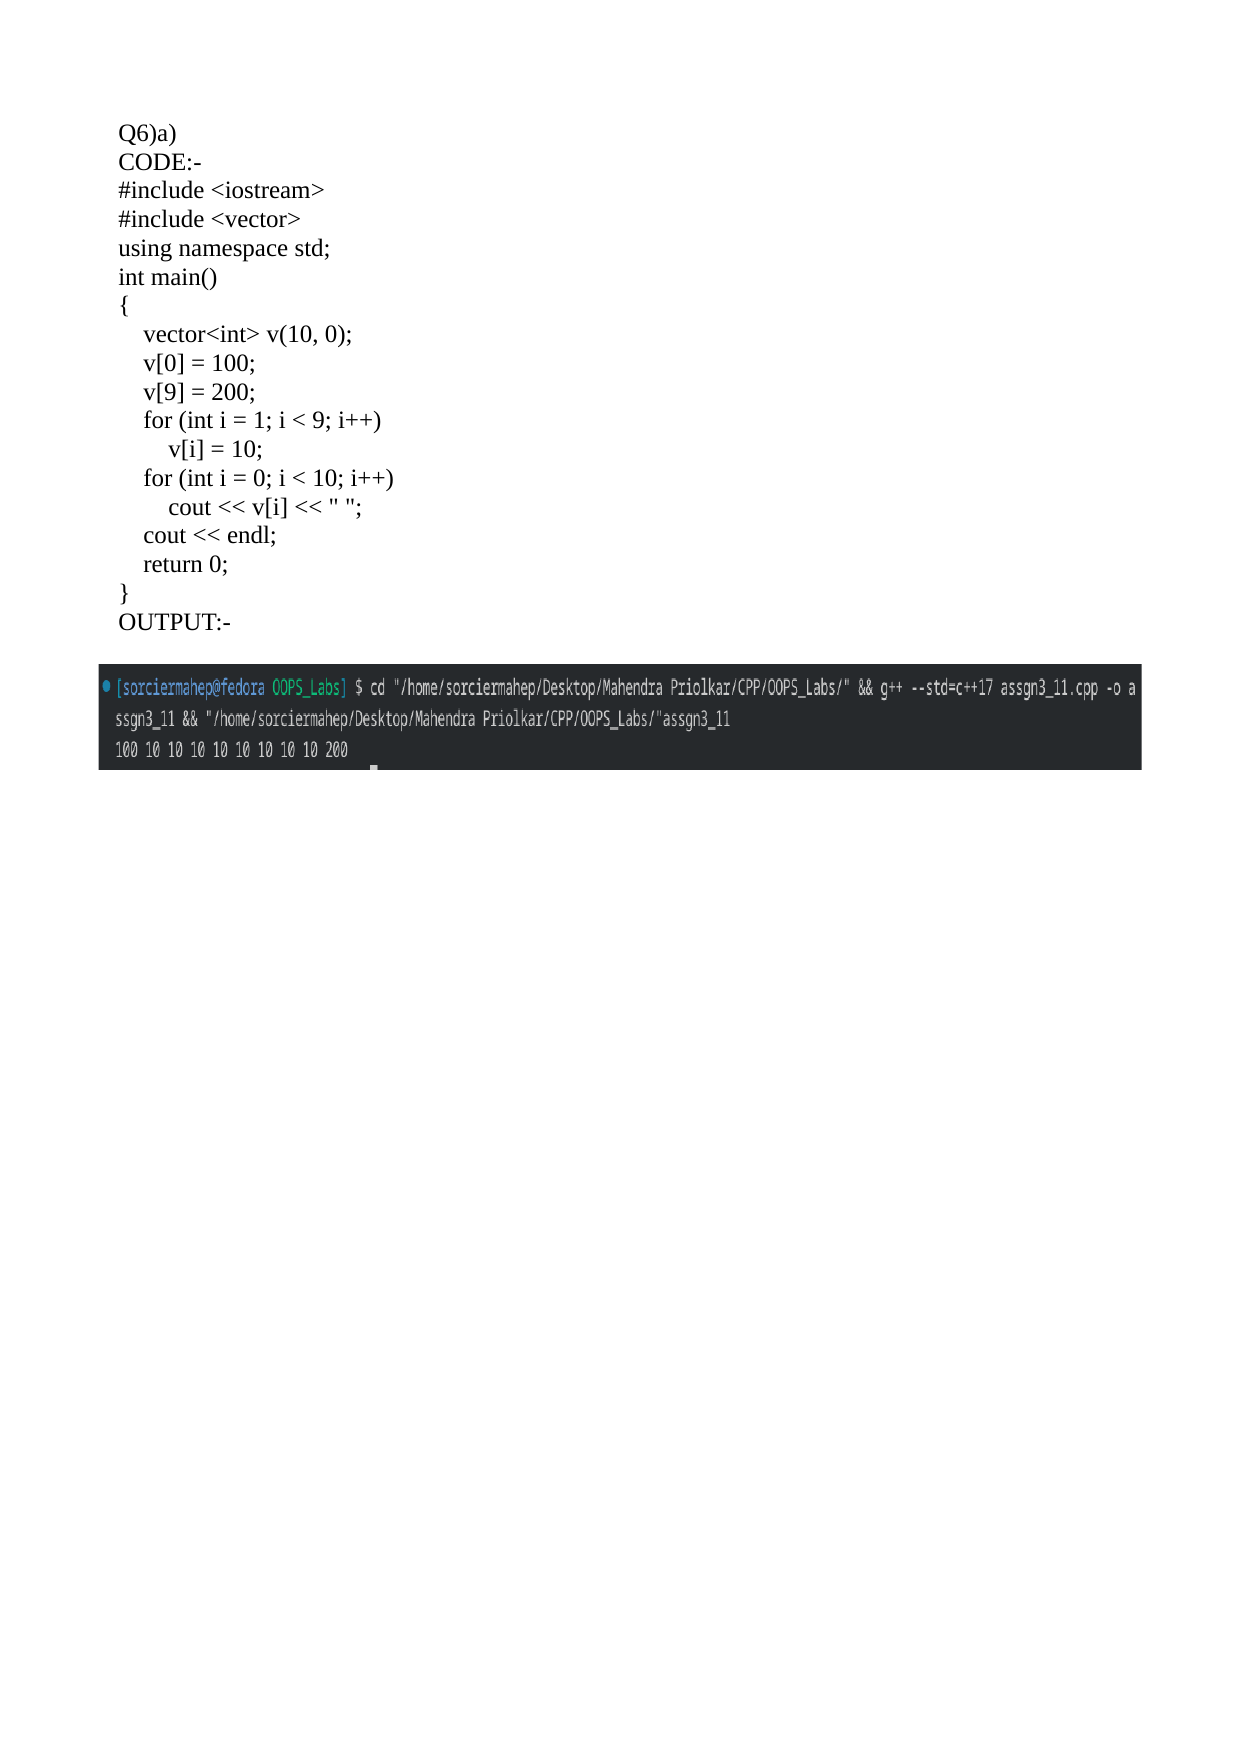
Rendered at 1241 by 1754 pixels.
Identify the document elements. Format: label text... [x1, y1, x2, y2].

text OUTPUT:- [118, 607, 1122, 636]
text { [118, 291, 1122, 319]
text v[9] = 200; [118, 377, 1122, 406]
text for (int i = 1; i < 9; i++) [118, 406, 1122, 434]
text CODE:- [118, 147, 1122, 176]
text v[i] = 10; [118, 434, 1122, 463]
text #include <vector> [118, 204, 1122, 233]
text Q6)a) [118, 118, 1122, 147]
text } [118, 578, 1122, 607]
text cout << endl; [118, 521, 1122, 549]
text #include <iostream> [118, 176, 1122, 204]
text for (int i = 0; i < 10; i++) [118, 463, 1122, 492]
text return 0; [118, 549, 1122, 578]
picture [98, 664, 1142, 770]
text v[0] = 100; [118, 348, 1122, 377]
text cout << v[i] << " "; [118, 492, 1122, 521]
text vector<int> v(10, 0); [118, 319, 1122, 348]
text using namespace std; [118, 233, 1122, 262]
text int main() [118, 262, 1122, 291]
